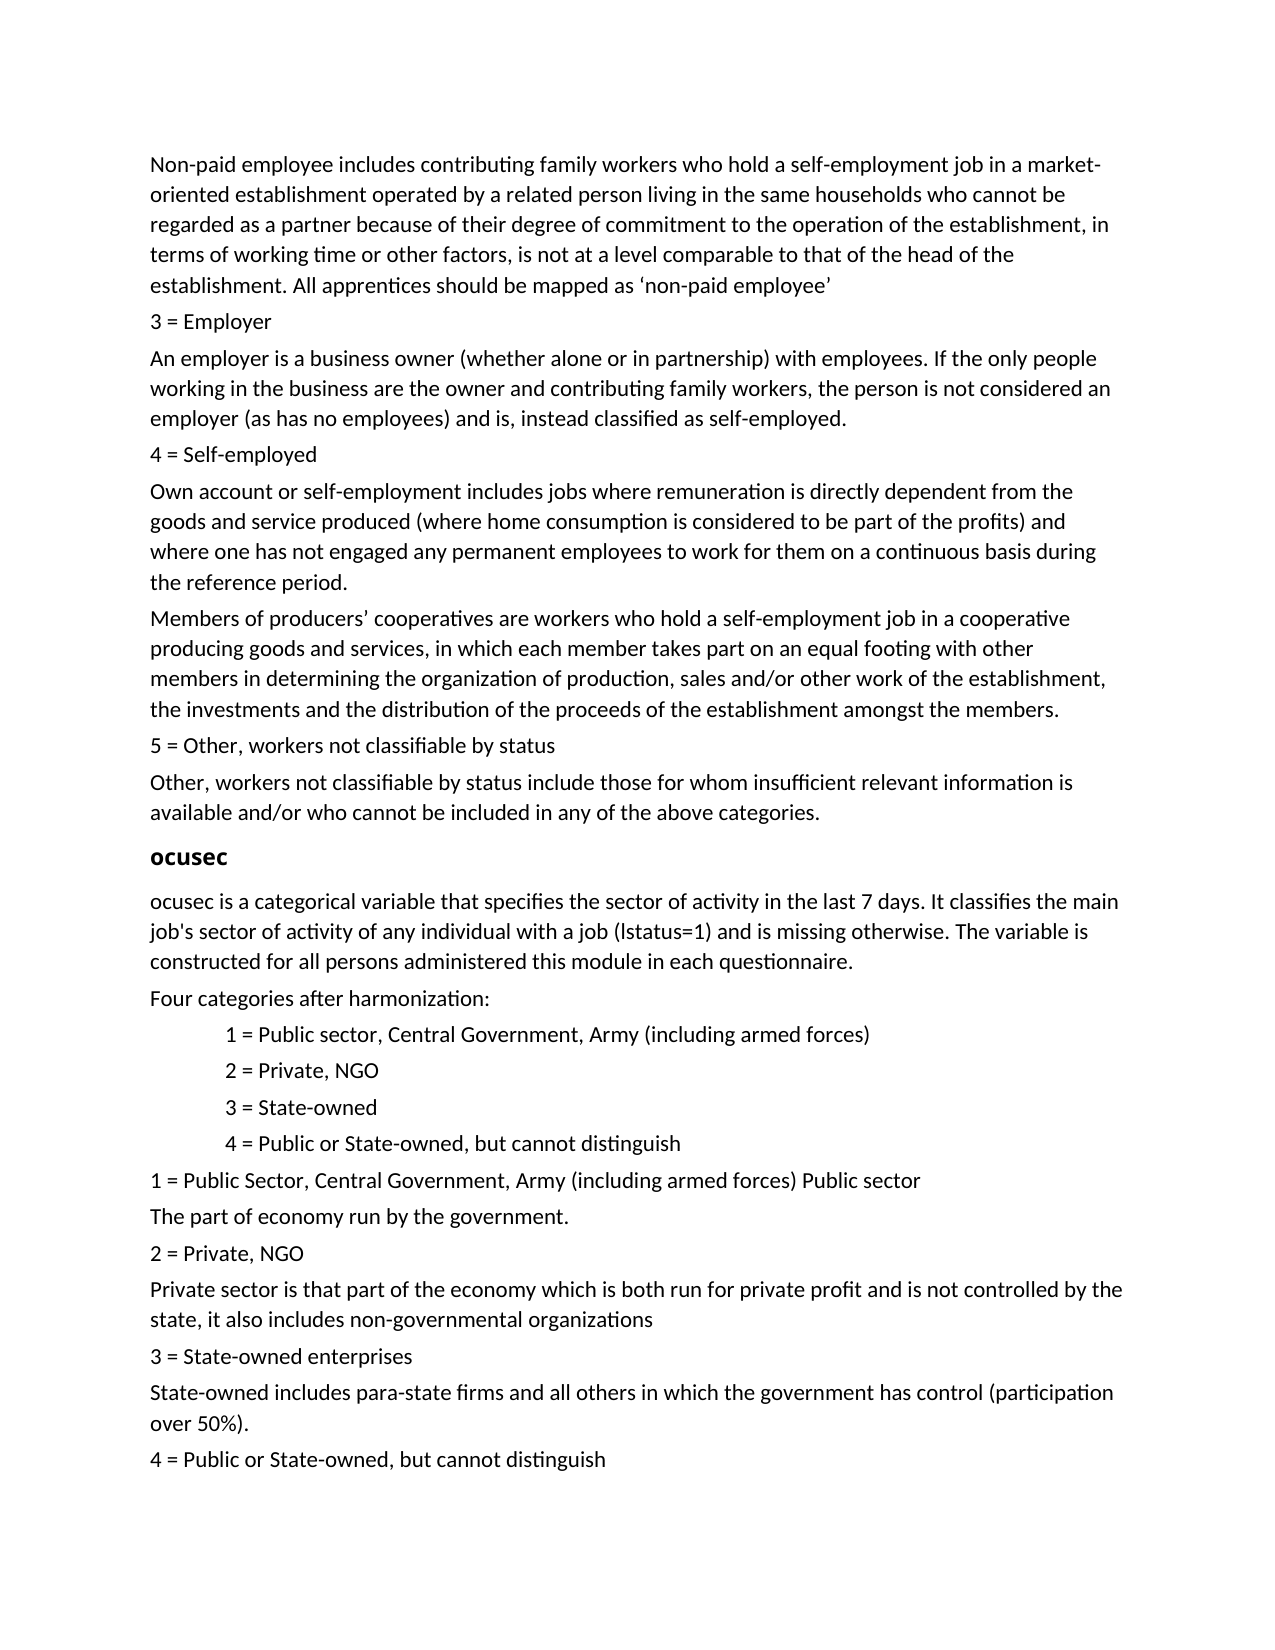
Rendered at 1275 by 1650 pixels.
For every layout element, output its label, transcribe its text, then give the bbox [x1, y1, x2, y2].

text 5 = Other, workers not classifiable by status [150, 731, 1125, 759]
text Non-paid employee includes contributing family workers who hold a self-employment job in a market-oriented establishment operated by a related person living in the same households who cannot be regarded as a partner because of their degree of commitment to the operation of the establishment, in terms of working time or other factors, is not at a level comparable to that of the head of the establishment. All apprentices should be mapped as ‘non-paid employee’ [150, 150, 1125, 299]
text Members of producers’ cooperatives are workers who hold a self-employment job in a cooperative producing goods and services, in which each member takes part on an equal footing with other members in determining the organization of production, sales and/or other work of the establishment, the investments and the distribution of the proceeds of the establishment amongst the members. [150, 604, 1125, 723]
text Other, workers not classifiable by status include those for whom insufficient relevant information is available and/or who cannot be included in any of the above categories. [150, 768, 1125, 826]
text 4 = Public or State-owned, but cannot distinguish [225, 1129, 1125, 1158]
text Private sector is that part of the economy which is both run for private profit and is not controlled by the state, it also includes non-governmental organizations [150, 1275, 1125, 1334]
text 4 = Public or State-owned, but cannot distinguish [150, 1445, 1125, 1473]
text Four categories after harmonization: [150, 984, 1125, 1012]
text The part of economy run by the government. [150, 1202, 1125, 1231]
subtitle ocusec [150, 841, 1125, 872]
text 2 = Private, NGO [150, 1239, 1125, 1267]
text 1 = Public sector, Central Government, Army (including armed forces) [225, 1020, 1125, 1048]
text 2 = Private, NGO [225, 1057, 1125, 1085]
text 3 = State-owned [225, 1093, 1125, 1121]
text 4 = Self-employed [150, 441, 1125, 469]
text Own account or self-employment includes jobs where remuneration is directly dependent from the goods and service produced (where home consumption is considered to be part of the profits) and where one has not engaged any permanent employees to work for them on a continuous basis during the reference period. [150, 477, 1125, 596]
text 3 = Employer [150, 307, 1125, 335]
text ocusec is a categorical variable that specifies the sector of activity in the last 7 days. It classifies the main job's sector of activity of any individual with a job (lstatus=1) and is missing otherwise. The variable is constructed for all persons administered this module in each questionnaire. [150, 887, 1125, 975]
text State-owned includes para-state firms and all others in which the government has control (participation over 50%). [150, 1378, 1125, 1437]
text An employer is a business owner (whether alone or in partnership) with employees. If the only people working in the business are the owner and contributing family workers, the person is not considered an employer (as has no employees) and is, instead classified as self-employed. [150, 344, 1125, 432]
text 1 = Public Sector, Central Government, Army (including armed forces) Public sector [150, 1166, 1125, 1194]
text 3 = State-owned enterprises [150, 1342, 1125, 1370]
